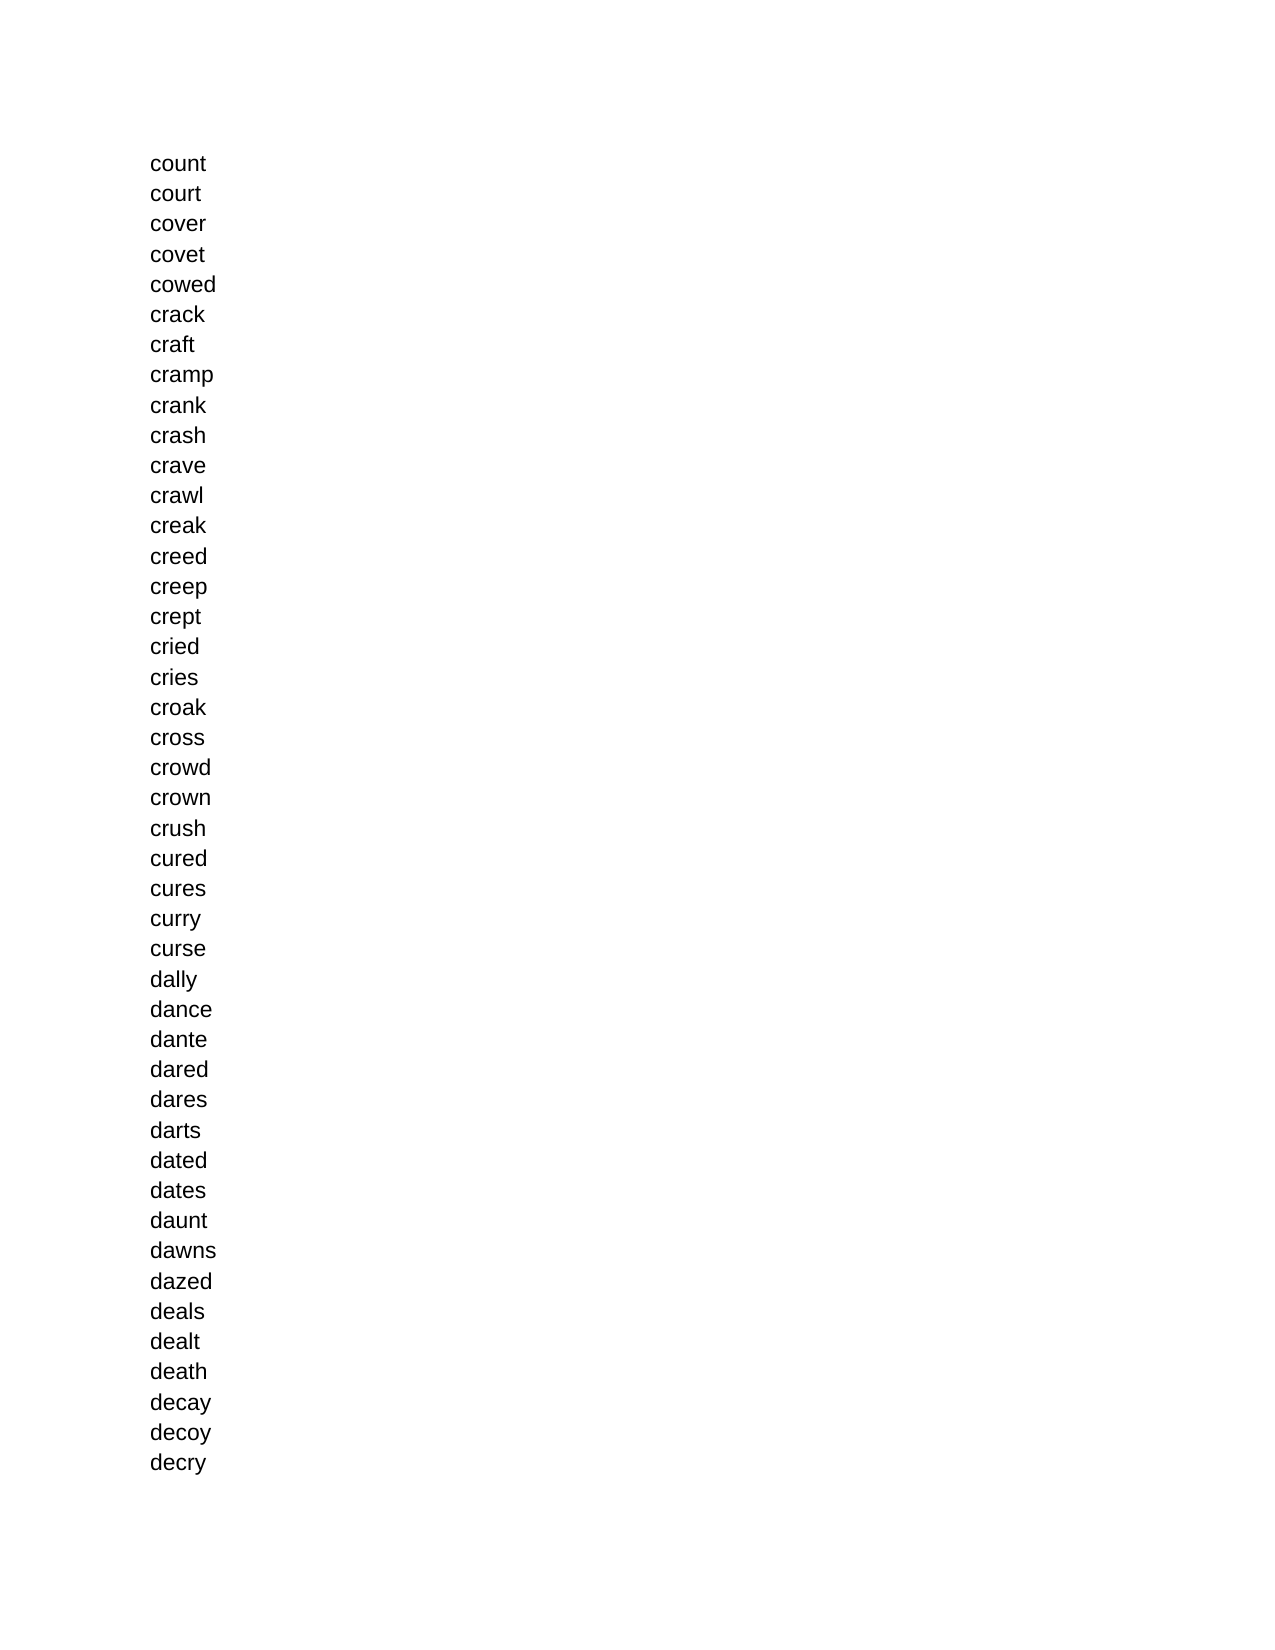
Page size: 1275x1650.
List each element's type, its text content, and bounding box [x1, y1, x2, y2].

text cover [150, 210, 1125, 237]
text decoy [150, 1419, 1125, 1445]
text crave [150, 452, 1125, 478]
text cured [150, 845, 1125, 871]
text crept [150, 603, 1125, 629]
text crawl [150, 482, 1125, 509]
text daunt [150, 1207, 1125, 1234]
text court [150, 180, 1125, 207]
text curry [150, 905, 1125, 932]
text decry [150, 1449, 1125, 1475]
text dated [150, 1147, 1125, 1173]
text crank [150, 392, 1125, 418]
text curse [150, 935, 1125, 962]
text dance [150, 996, 1125, 1022]
text crush [150, 814, 1125, 841]
text dealt [150, 1328, 1125, 1354]
text death [150, 1358, 1125, 1385]
text count [150, 150, 1125, 176]
text cramp [150, 361, 1125, 388]
text dante [150, 1026, 1125, 1052]
text decay [150, 1388, 1125, 1415]
text cures [150, 875, 1125, 901]
text crack [150, 301, 1125, 327]
text crown [150, 784, 1125, 811]
text cried [150, 633, 1125, 660]
text dares [150, 1086, 1125, 1113]
text creep [150, 573, 1125, 599]
text dally [150, 966, 1125, 992]
text dared [150, 1056, 1125, 1083]
text craft [150, 331, 1125, 358]
text covet [150, 241, 1125, 267]
text crowd [150, 754, 1125, 781]
text deals [150, 1298, 1125, 1324]
text cowed [150, 271, 1125, 297]
text croak [150, 694, 1125, 720]
text darts [150, 1117, 1125, 1143]
text dazed [150, 1268, 1125, 1294]
text creak [150, 512, 1125, 539]
text cries [150, 663, 1125, 690]
text creed [150, 543, 1125, 569]
text dates [150, 1177, 1125, 1203]
text cross [150, 724, 1125, 750]
text dawns [150, 1237, 1125, 1264]
text crash [150, 422, 1125, 448]
